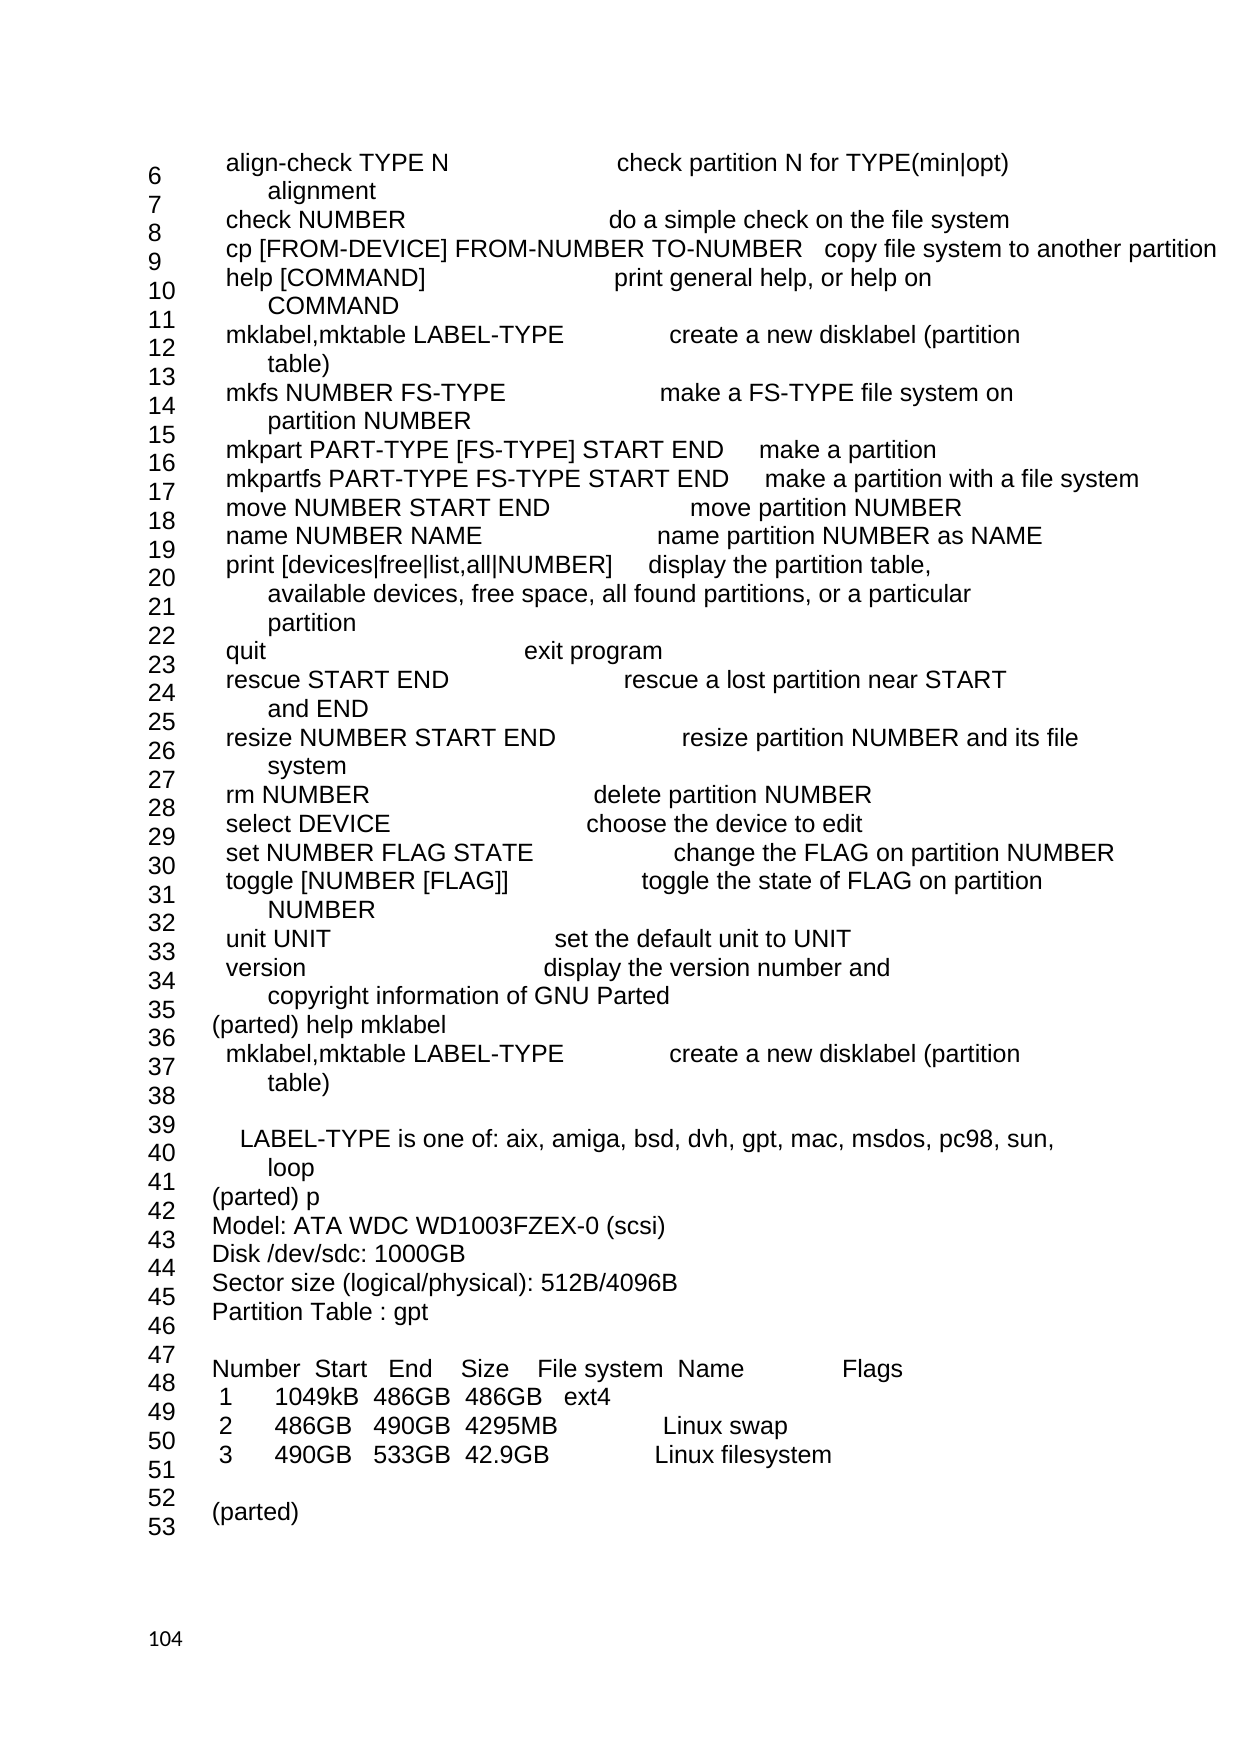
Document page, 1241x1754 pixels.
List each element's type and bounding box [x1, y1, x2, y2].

table_header [212, 148, 1240, 1554]
table_header [148, 148, 212, 1554]
